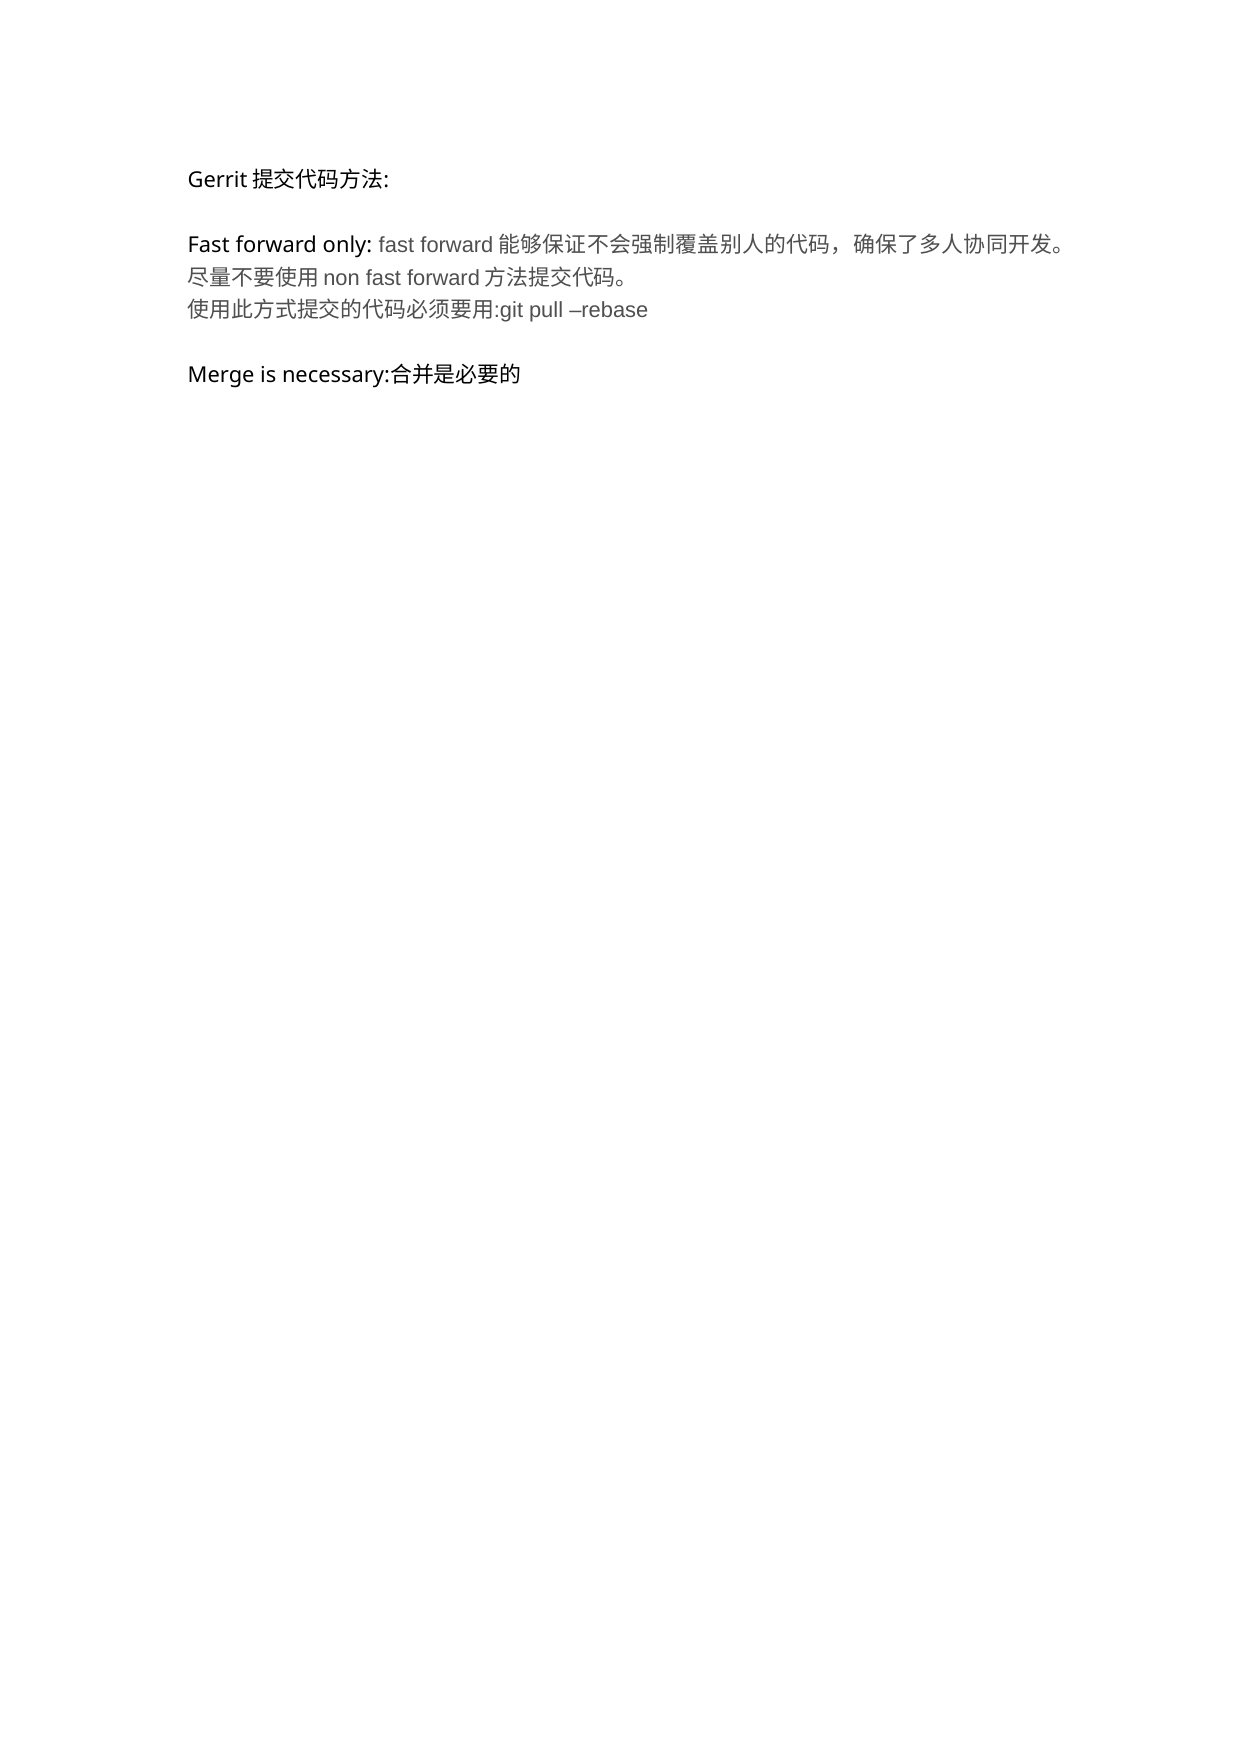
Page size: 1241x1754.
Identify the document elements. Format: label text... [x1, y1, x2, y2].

text 使用此方式提交的代码必须要用:git pull –rebase [187, 292, 1053, 324]
text Fast forward only: fast forward能够保证不会强制覆盖别人的代码，确保了多人协同开发。尽量不要使用non fast forward方法提交代码。 [187, 227, 1053, 292]
text Gerrit提交代码方法: [187, 162, 1053, 194]
text Merge is necessary:合并是必要的 [187, 357, 1053, 389]
